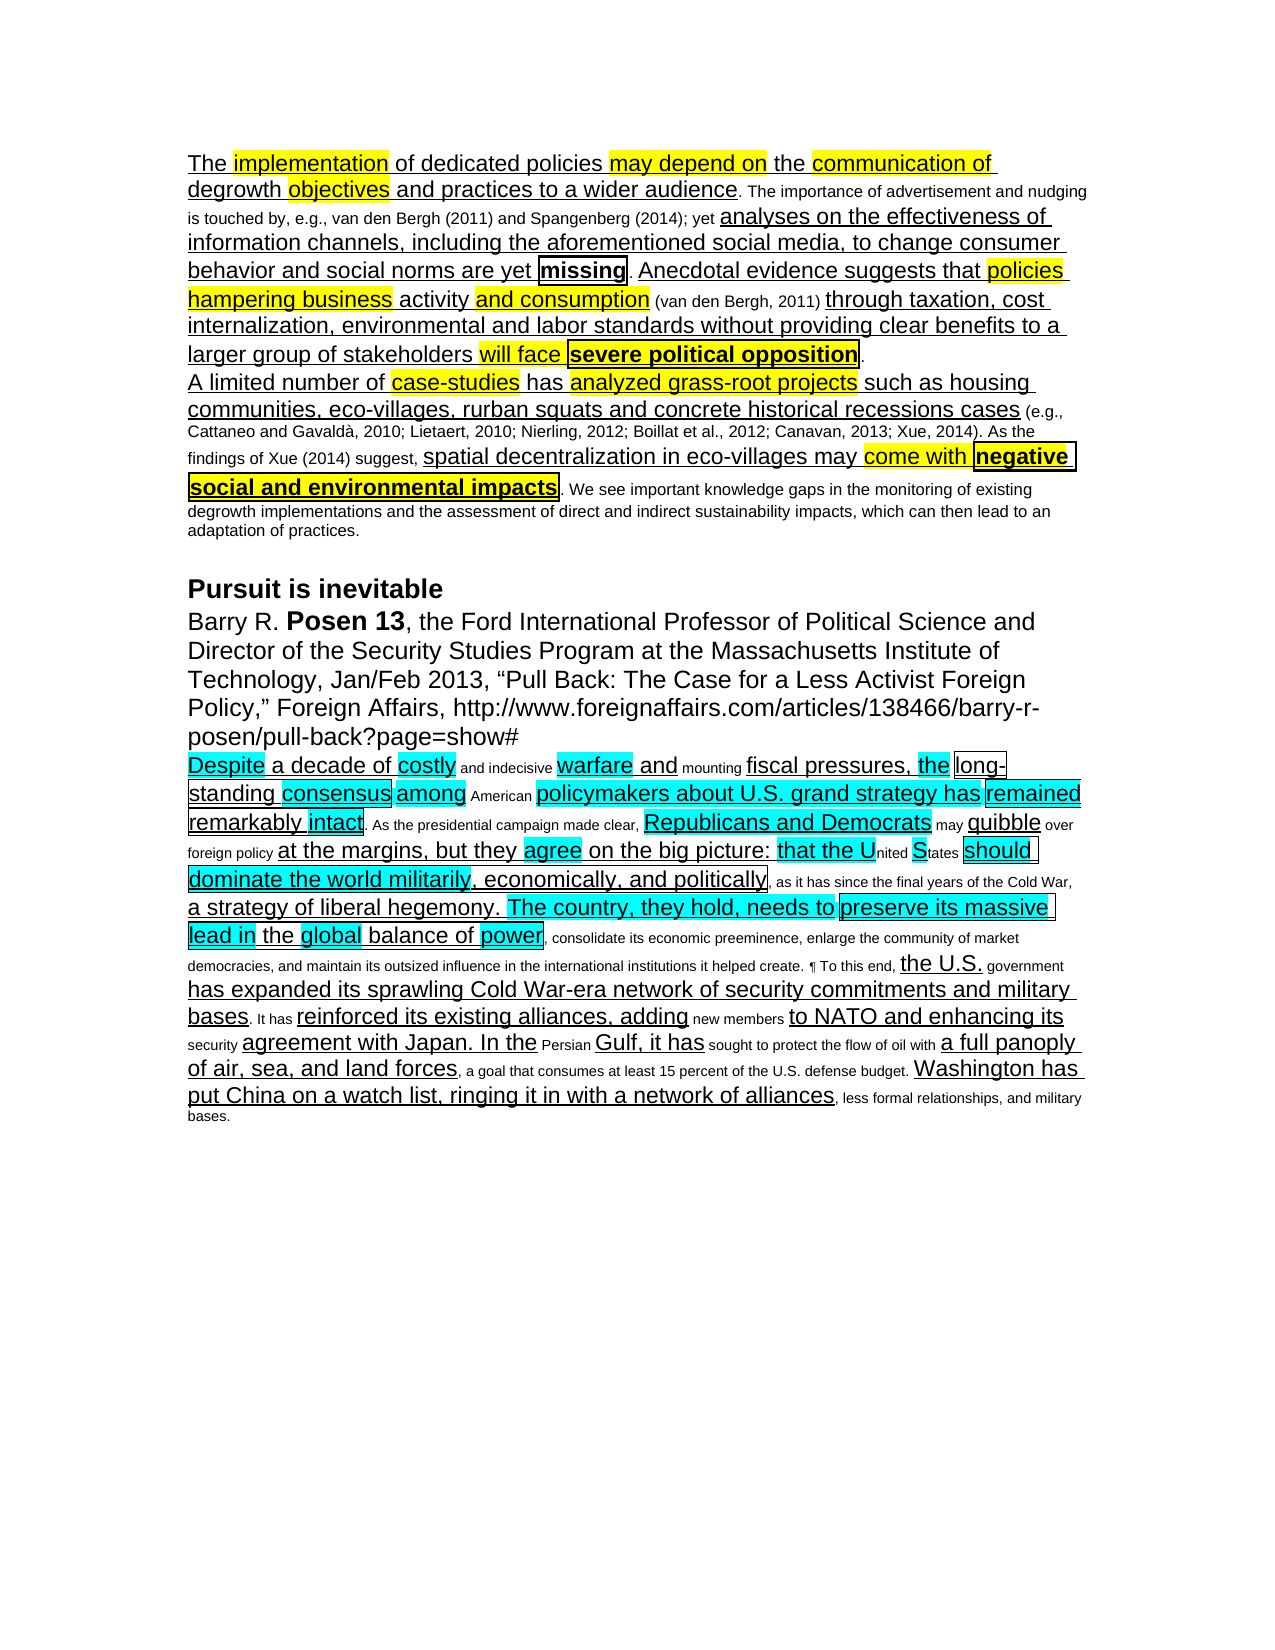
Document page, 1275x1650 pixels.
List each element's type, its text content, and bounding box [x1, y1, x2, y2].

text The implementation of dedicated policies may depend on the communication of degrowth objectives and practices to a wider audience. The importance of advertisement and nudging is touched by, e.g., van den Bergh (2011) and Spangenberg (2014); yet analyses on the effectiveness of information channels, including the aforementioned social media, to change consumer behavior and social norms are yet missing. Anecdotal evidence suggests that policies hampering business activity and consumption (van den Bergh, 2011) through taxation, cost internalization, environmental and labor standards without providing clear benefits to a larger group of stakeholders will face severe political opposition. [187, 150, 1087, 369]
text Despite a decade of costly and indecisive warfare and mounting fiscal pressures, the long-standing consensus among American policymakers about U.S. grand strategy has remained remarkably intact. As the presidential campaign made clear, Republicans and Democrats may quibble over foreign policy at the margins, but they agree on the big picture: that the United States should dominate the world militarily, economically, and politically, as it has since the final years of the Cold War, a strategy of liberal hegemony. The country, they hold, needs to preserve its massive lead in the global balance of power, consolidate its economic preeminence, enlarge the community of market democracies, and maintain its outsized influence in the international institutions it helped create. ¶ To this end, the U.S. government has expanded its sprawling Cold War-era network of security commitments and military bases. It has reinforced its existing alliances, adding new members to NATO and enhancing its security agreement with Japan. In the Persian Gulf, it has sought to protect the flow of oil with a full panoply of air, sea, and land forces, a goal that consumes at least 15 percent of the U.S. defense budget. Washington has put China on a watch list, ringing it in with a network of alliances, less formal relationships, and military bases. [187, 751, 1087, 1125]
subtitle Pursuit is inevitable [187, 573, 1087, 604]
text Barry R. Posen 13, the Ford International Professor of Political Science and Director of the Security Studies Program at the Massachusetts Institute of Technology, Jan/Feb 2013, “Pull Back: The Case for a Less Activist Foreign Policy,” Foreign Affairs, http://www.foreignaffairs.com/articles/138466/barry-r-posen/pull-back?page=show# [187, 604, 1087, 751]
text A limited number of case-studies has analyzed grass-root projects such as housing communities, eco-villages, rurban squats and concrete historical recessions cases (e.g., Cattaneo and Gavaldà, 2010; Lietaert, 2010; Nierling, 2012; Boillat et al., 2012; Canavan, 2013; Xue, 2014). As the findings of Xue (2014) suggest, spatial decentralization in eco-villages may come with negative social and environmental impacts. We see important knowledge gaps in the monitoring of existing degrowth implementations and the assessment of direct and indirect sustainability impacts, which can then lead to an adaptation of practices. [187, 369, 1087, 540]
